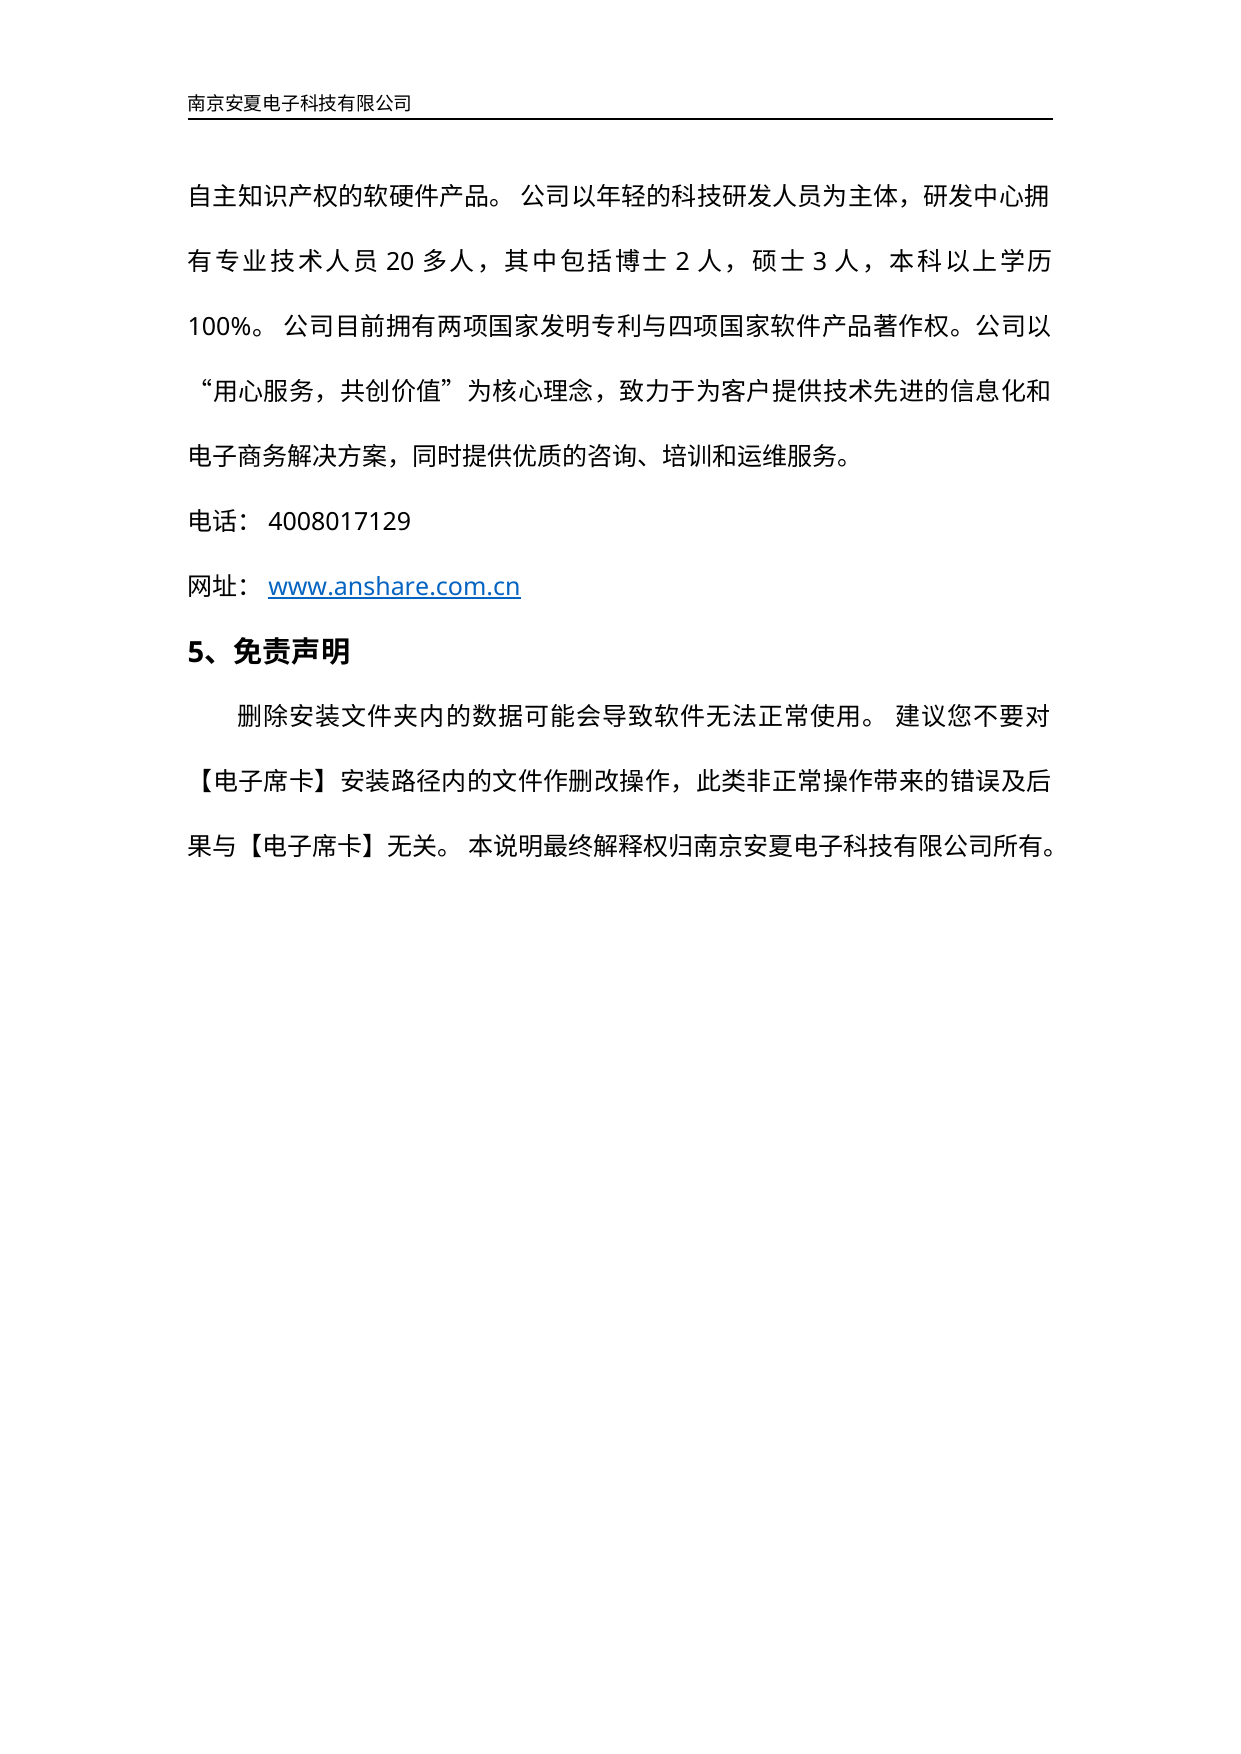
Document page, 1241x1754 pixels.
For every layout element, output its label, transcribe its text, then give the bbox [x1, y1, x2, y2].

text 电话： 4008017129 [187, 487, 1053, 552]
text 删除安装文件夹内的数据可能会导致软件无法正常使用。 建议您不要对【电子席卡】安装路径内的文件作删改操作，此类非正常操作带来的错误及后果与【电子席卡】无关。 本说明最终解释权归南京安夏电子科技有限公司所有。 [187, 682, 1053, 877]
text 5、免责声明 [187, 617, 1053, 682]
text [187, 162, 1053, 487]
text 网址： www.anshare.com.cn [187, 552, 1053, 617]
